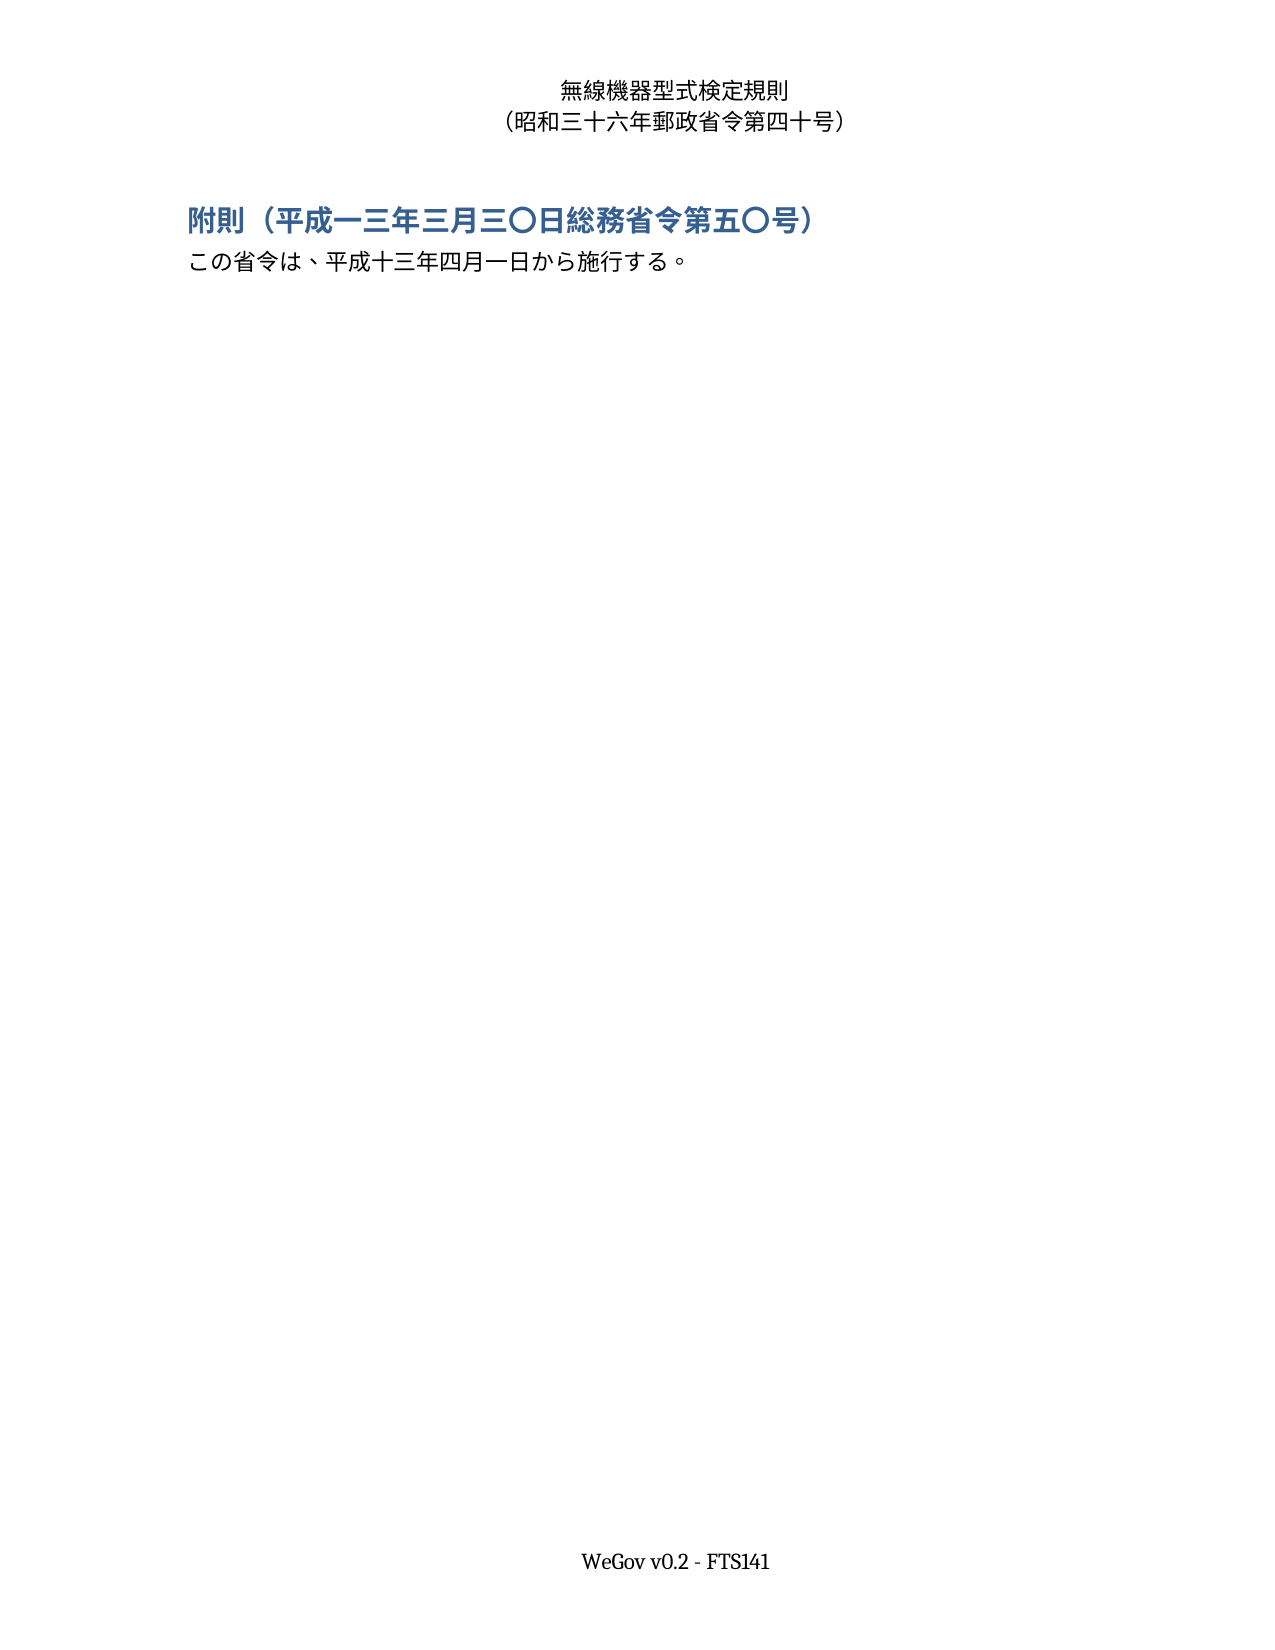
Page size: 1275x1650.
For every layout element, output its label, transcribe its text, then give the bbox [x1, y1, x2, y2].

text この省令は、平成十三年四月一日から施行する。 [187, 246, 1087, 277]
subtitle 附則（平成一三年三月三〇日総務省令第五〇号） [187, 200, 1087, 240]
